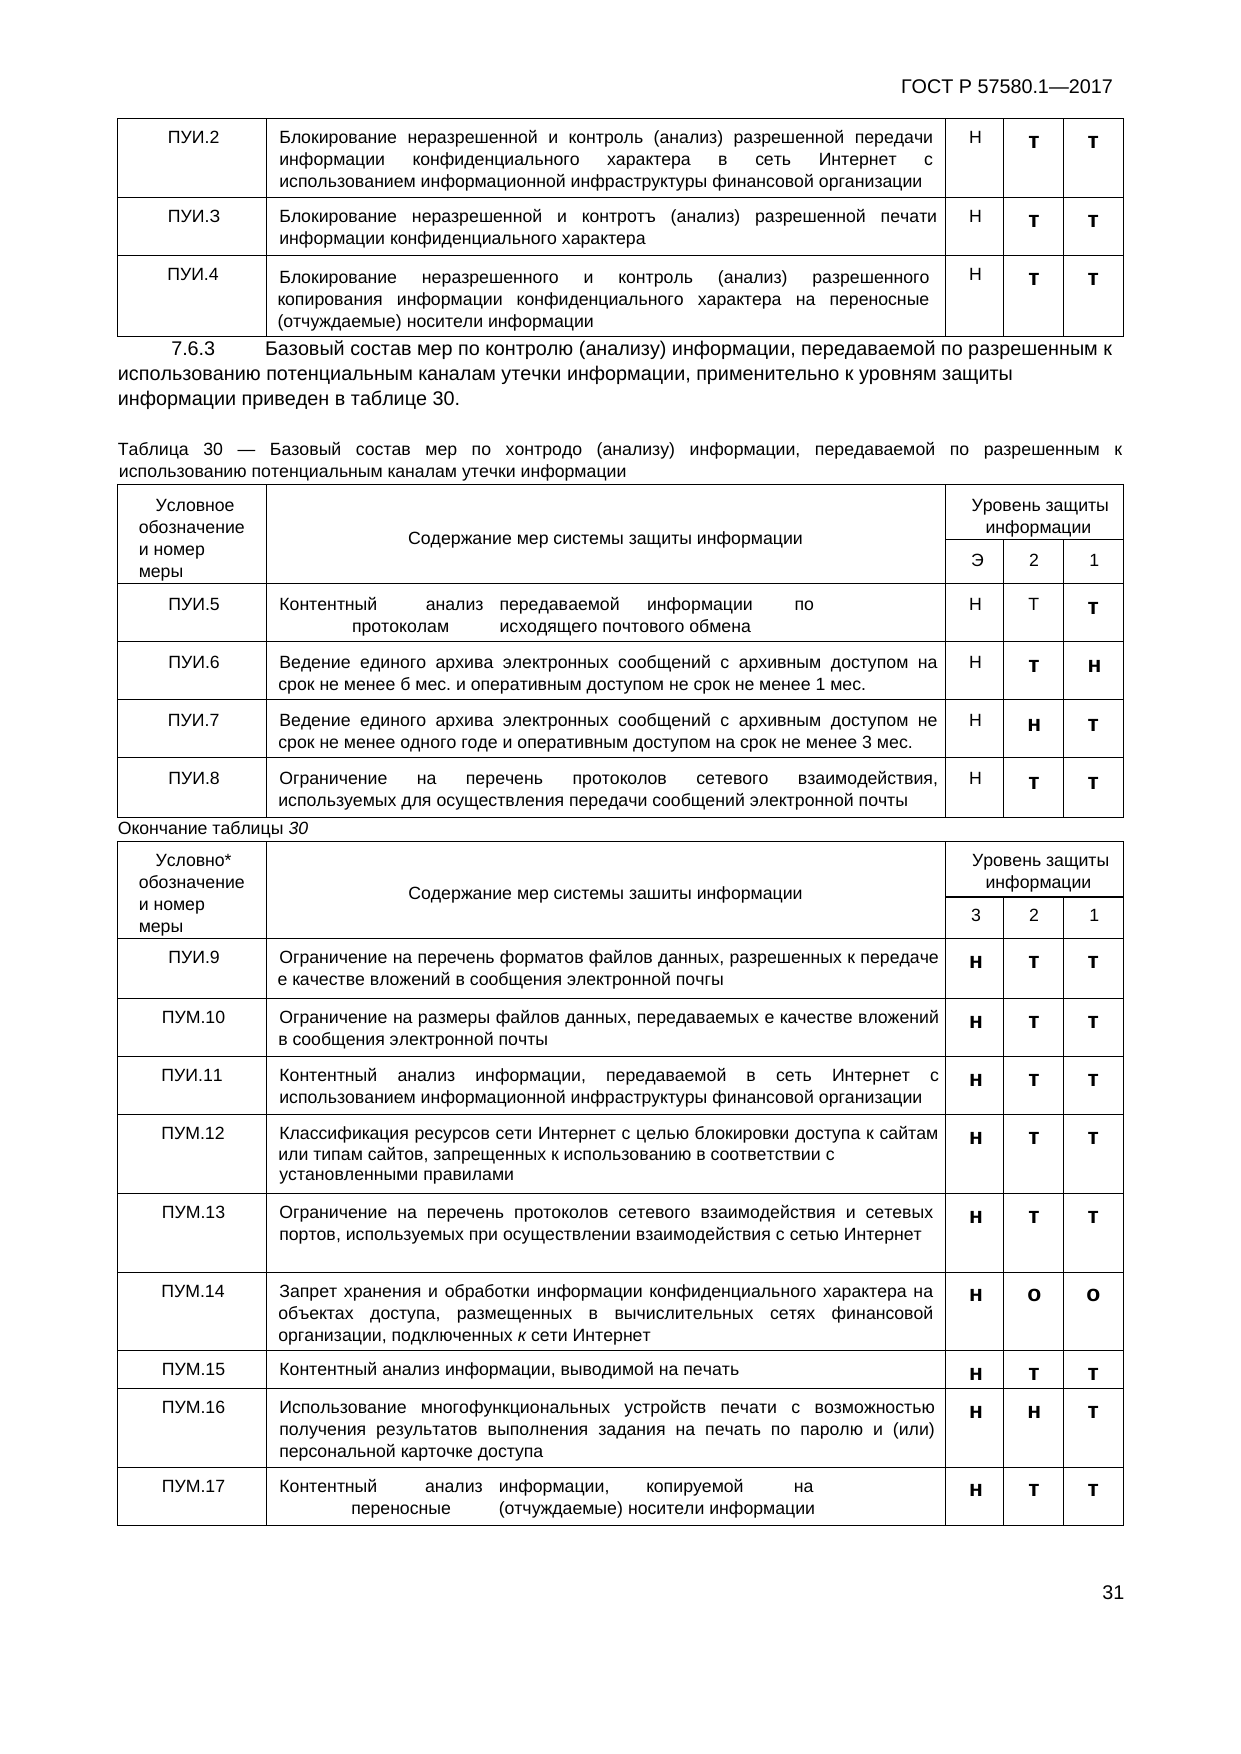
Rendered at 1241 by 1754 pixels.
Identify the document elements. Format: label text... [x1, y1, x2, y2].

table_cell 2 [1004, 540, 1063, 583]
table_header Содержание мер системы защиты информации [267, 485, 945, 583]
table_cell н [1004, 700, 1063, 757]
table_cell н [946, 1468, 1003, 1525]
table_header Условное обозначение и номер меры [118, 485, 266, 583]
table_cell Контентный анализ передаваемой информации по протоколам исходящего почтового обмена [267, 584, 945, 641]
table_cell ПУМ.13 [118, 1194, 266, 1272]
table_cell т [1004, 939, 1063, 998]
table_header Содержание мер системы зашиты информации [267, 842, 945, 938]
table_cell Ограничение на перечень протоколов сетевого взаимодействия и сетевых портов, используемых при осуществлении взаимодействия с сетью Интернет [267, 1194, 945, 1272]
table_cell т [1004, 1194, 1063, 1272]
table_cell т [1064, 119, 1123, 197]
table_cell ПУМ.16 [118, 1389, 266, 1467]
table_cell ПУИ.9 [118, 939, 266, 998]
table_cell н [1004, 1389, 1063, 1467]
table_cell т [1004, 1468, 1063, 1525]
table_cell т [1004, 256, 1063, 336]
table_cell Н [946, 256, 1003, 336]
table_cell Контентный анализ информации, передаваемой в сеть Интернет с использованием информационной инфраструктуры финансовой организации [267, 1057, 945, 1114]
table_cell 1 [1064, 540, 1123, 583]
table_cell Ведение единого архива электронных сообщений с архивным доступом не срок не менее одного годе и оперативным доступом на срок не менее 3 мес. [267, 700, 945, 757]
table_cell ПУИ.6 [118, 642, 266, 699]
table_cell Запрет хранения и обработки информации конфиденциального характера на объектах доступа, размещенных в вычислительных сетях финансовой организации, подключенных к сети Интернет [267, 1273, 945, 1350]
table_cell н [946, 1057, 1003, 1114]
table_cell Использование многофункциональных устройств печати с возможностью получения результатов выполнения задания на печать по паролю и (или) персональной карточке доступа [267, 1389, 945, 1467]
table_cell т [1064, 1351, 1123, 1388]
table_header Уровень защиты информации [946, 842, 1123, 896]
table_cell Н [946, 119, 1003, 197]
table_cell Ограничение на перечень форматов файлов данных, разрешенных к передаче е качестве вложений в сообщения электронной почгы [267, 939, 945, 998]
table_cell ПУИ.З [118, 198, 266, 255]
table_cell 1 [1064, 898, 1123, 938]
table_cell н [946, 1389, 1003, 1467]
table_cell ПУИ.8 [118, 758, 266, 817]
table_cell т [1004, 1351, 1063, 1388]
table_cell т [1004, 999, 1063, 1056]
table_cell Н [946, 758, 1003, 817]
table_cell т [1064, 1057, 1123, 1114]
text 7.6.3 Базовый состав мер по контролю (анализу) информации, передаваемой по разрешенным к использованию потенциальным каналам утечки информации, применительно к уровням защиты информации приведен в таблице 30. [118, 337, 1124, 409]
text Окончание таблицы 30 [118, 818, 1124, 838]
table_cell т [1064, 198, 1123, 255]
table_cell Н [946, 642, 1003, 699]
table_cell ПУМ.12 [118, 1115, 266, 1193]
table_cell Т [1004, 584, 1063, 641]
table_cell Ограничение на перечень протоколов сетевого взаимодействия, используемых для осуществления передачи сообщений электронной почты [267, 758, 945, 817]
table_cell т [1064, 1115, 1123, 1193]
table_cell т [1064, 1194, 1123, 1272]
table_cell Контентный анализ информации, выводимой на печать [267, 1351, 945, 1388]
table_cell Н [946, 584, 1003, 641]
table_cell Контентный анализ информации, копируемой на переносные (отчуждаемые) носители информации [267, 1468, 945, 1525]
table_cell 3 [946, 898, 1003, 938]
table_cell т [1004, 119, 1063, 197]
table_cell Блокирование неразрешенной и контроль (анализ) разрешенной передачи информации конфиденциального характера в сеть Интернет с использованием информационной инфраструктуры финансовой организации [267, 119, 945, 197]
table_cell ПУМ.14 [118, 1273, 266, 1350]
table_cell ПУМ.15 [118, 1351, 266, 1388]
table_header Уровень защиты информации [946, 485, 1123, 539]
table_cell т [1004, 642, 1063, 699]
table_cell н [946, 999, 1003, 1056]
table_cell ПУИ.5 [118, 584, 266, 641]
table_cell 2 [1004, 898, 1063, 938]
table_header Условно* обозначение и номер меры [118, 842, 266, 938]
table_cell Классификация ресурсов сети Интернет с целью блокировки доступа к сайтам или типам сайтов, запрещенных к использованию в соответствии с установленными правилами [267, 1115, 945, 1193]
table_cell т [1064, 999, 1123, 1056]
table_cell т [1064, 700, 1123, 757]
table_cell ПУМ.17 [118, 1468, 266, 1525]
table_cell н [1064, 642, 1123, 699]
table_cell Ведение единого архива электронных сообщений с архивным доступом на срок не менее б мес. и оперативным доступом не срок не менее 1 мес. [267, 642, 945, 699]
table_cell т [1064, 1389, 1123, 1467]
table_cell Н [946, 700, 1003, 757]
table_cell ПУИ.2 [118, 119, 266, 197]
table_cell Блокирование неразрешенной и контротъ (анализ) разрешенной печати информации конфиденциального характера [267, 198, 945, 255]
table_cell н [946, 1351, 1003, 1388]
table_cell Блокирование неразрешенного и контроль (анализ) разрешенного копирования информации конфиденциального характера на переносные (отчуждаемые) носители информации [267, 256, 945, 336]
table_cell ПУИ.7 [118, 700, 266, 757]
table_cell Ограничение на размеры файлов данных, передаваемых е качестве вложений в сообщения электронной почты [267, 999, 945, 1056]
table_cell н [946, 1194, 1003, 1272]
table_cell Н [946, 198, 1003, 255]
table_cell т [1064, 939, 1123, 998]
table_cell т [1004, 198, 1063, 255]
table_cell т [1064, 1468, 1123, 1525]
table_cell ПУМ.10 [118, 999, 266, 1056]
table_cell Э [946, 540, 1003, 583]
table_cell т [1004, 758, 1063, 817]
table_cell н [946, 1115, 1003, 1193]
table_cell н [946, 939, 1003, 998]
table_cell ПУИ.11 [118, 1057, 266, 1114]
table_cell н [946, 1273, 1003, 1350]
table_cell т [1064, 256, 1123, 336]
table_cell т [1004, 1115, 1063, 1193]
table_cell о [1004, 1273, 1063, 1350]
table_cell т [1004, 1057, 1063, 1114]
table_cell о [1064, 1273, 1123, 1350]
table_cell т [1064, 758, 1123, 817]
table_cell ПУИ.4 [118, 256, 266, 336]
text Таблица 30 — Базовый состав мер по хонтродо (анализу) информации, передаваемой по разрешенным к использованию потенциальным каналам утечки информации [118, 439, 1124, 481]
table_cell т [1064, 584, 1123, 641]
